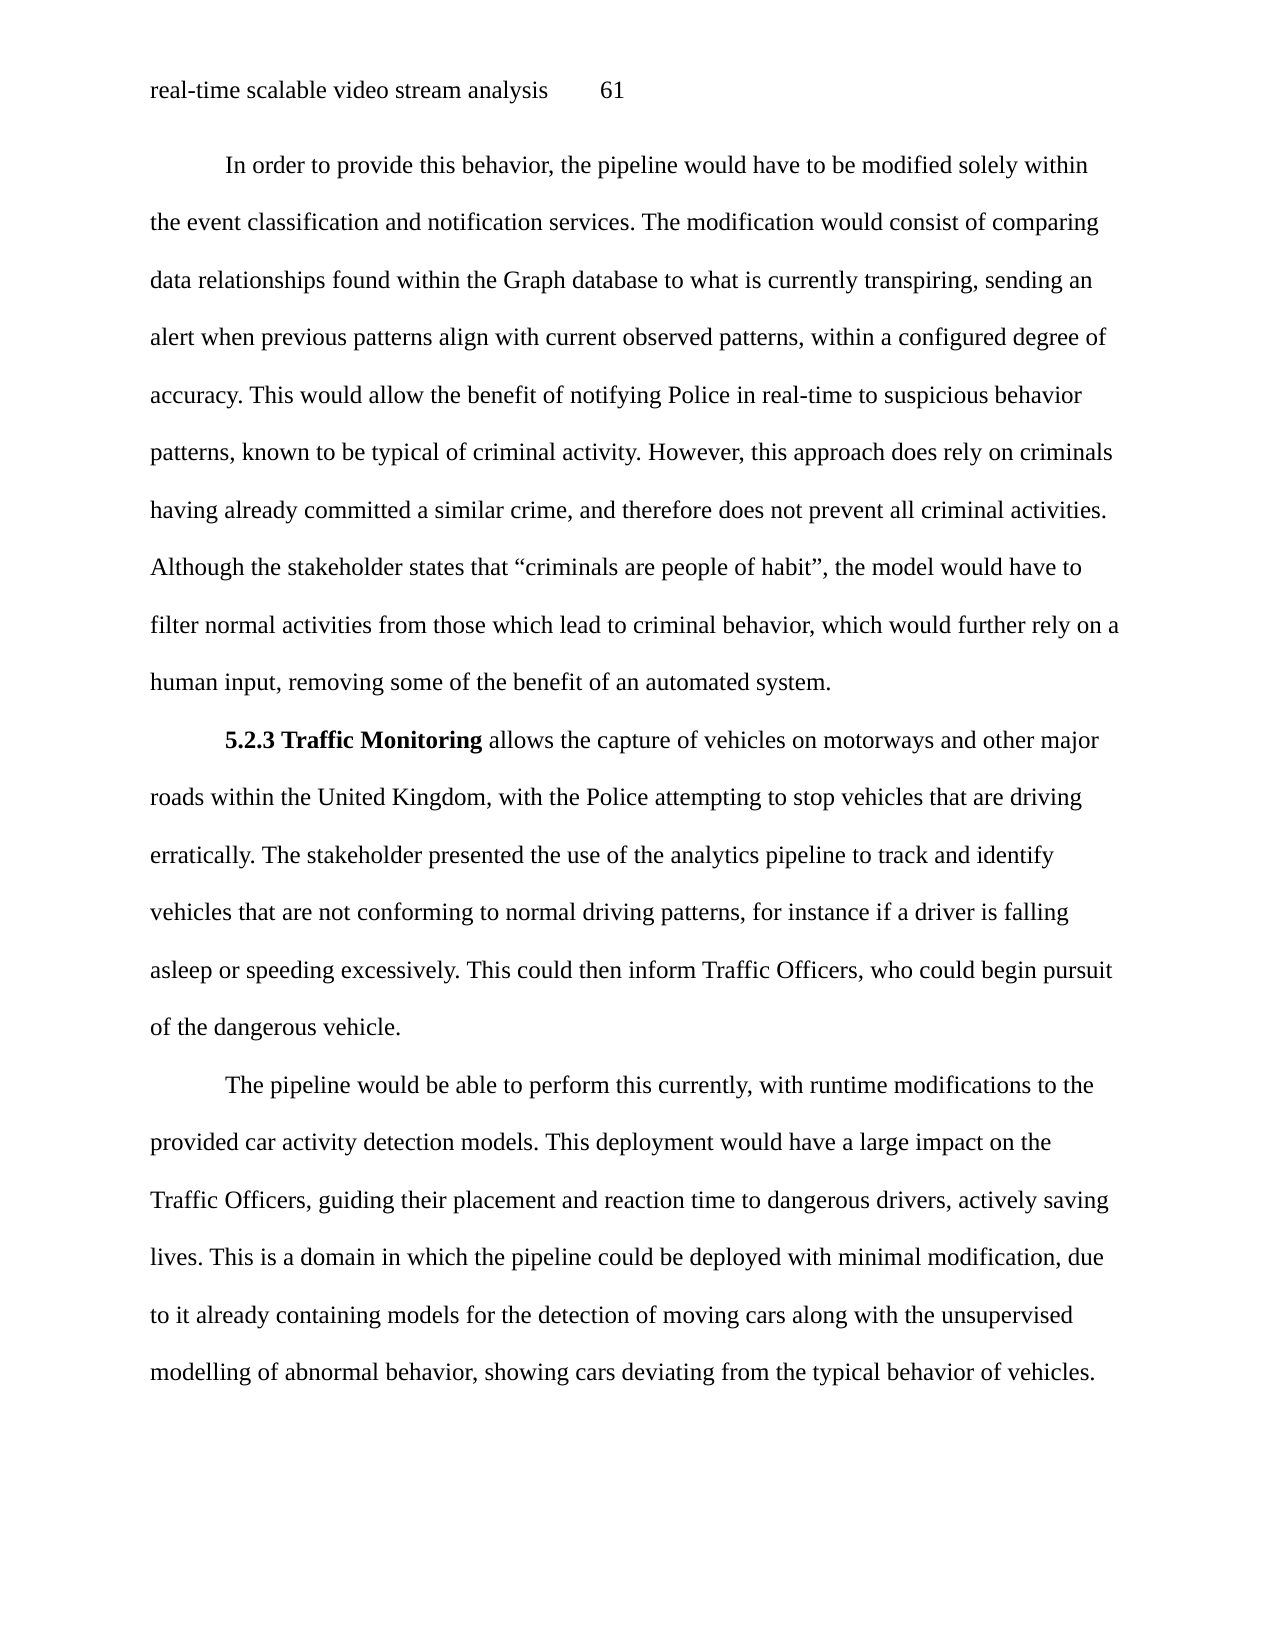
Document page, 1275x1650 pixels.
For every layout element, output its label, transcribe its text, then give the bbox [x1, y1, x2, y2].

text In order to provide this behavior, the pipeline would have to be modified solely within the event classification and notification services. The modification would consist of comparing data relationships found within the Graph database to what is currently transpiring, sending an alert when previous patterns align with current observed patterns, within a configured degree of accuracy. This would allow the benefit of notifying Police in real-time to suspicious behavior patterns, known to be typical of criminal activity. However, this approach does rely on criminals having already committed a similar crime, and therefore does not prevent all criminal activities. Although the stakeholder states that “criminals are people of habit”, the model would have to filter normal activities from those which lead to criminal behavior, which would further rely on a human input, removing some of the benefit of an automated system. [150, 150, 1125, 696]
text 5.2.3 Traffic Monitoring allows the capture of vehicles on motorways and other major roads within the United Kingdom, with the Police attempting to stop vehicles that are driving erratically. The stakeholder presented the use of the analytics pipeline to track and identify vehicles that are not conforming to normal driving patterns, for instance if a driver is falling asleep or speeding excessively. This could then inform Traffic Officers, who could begin pursuit of the dangerous vehicle. [150, 725, 1125, 1041]
